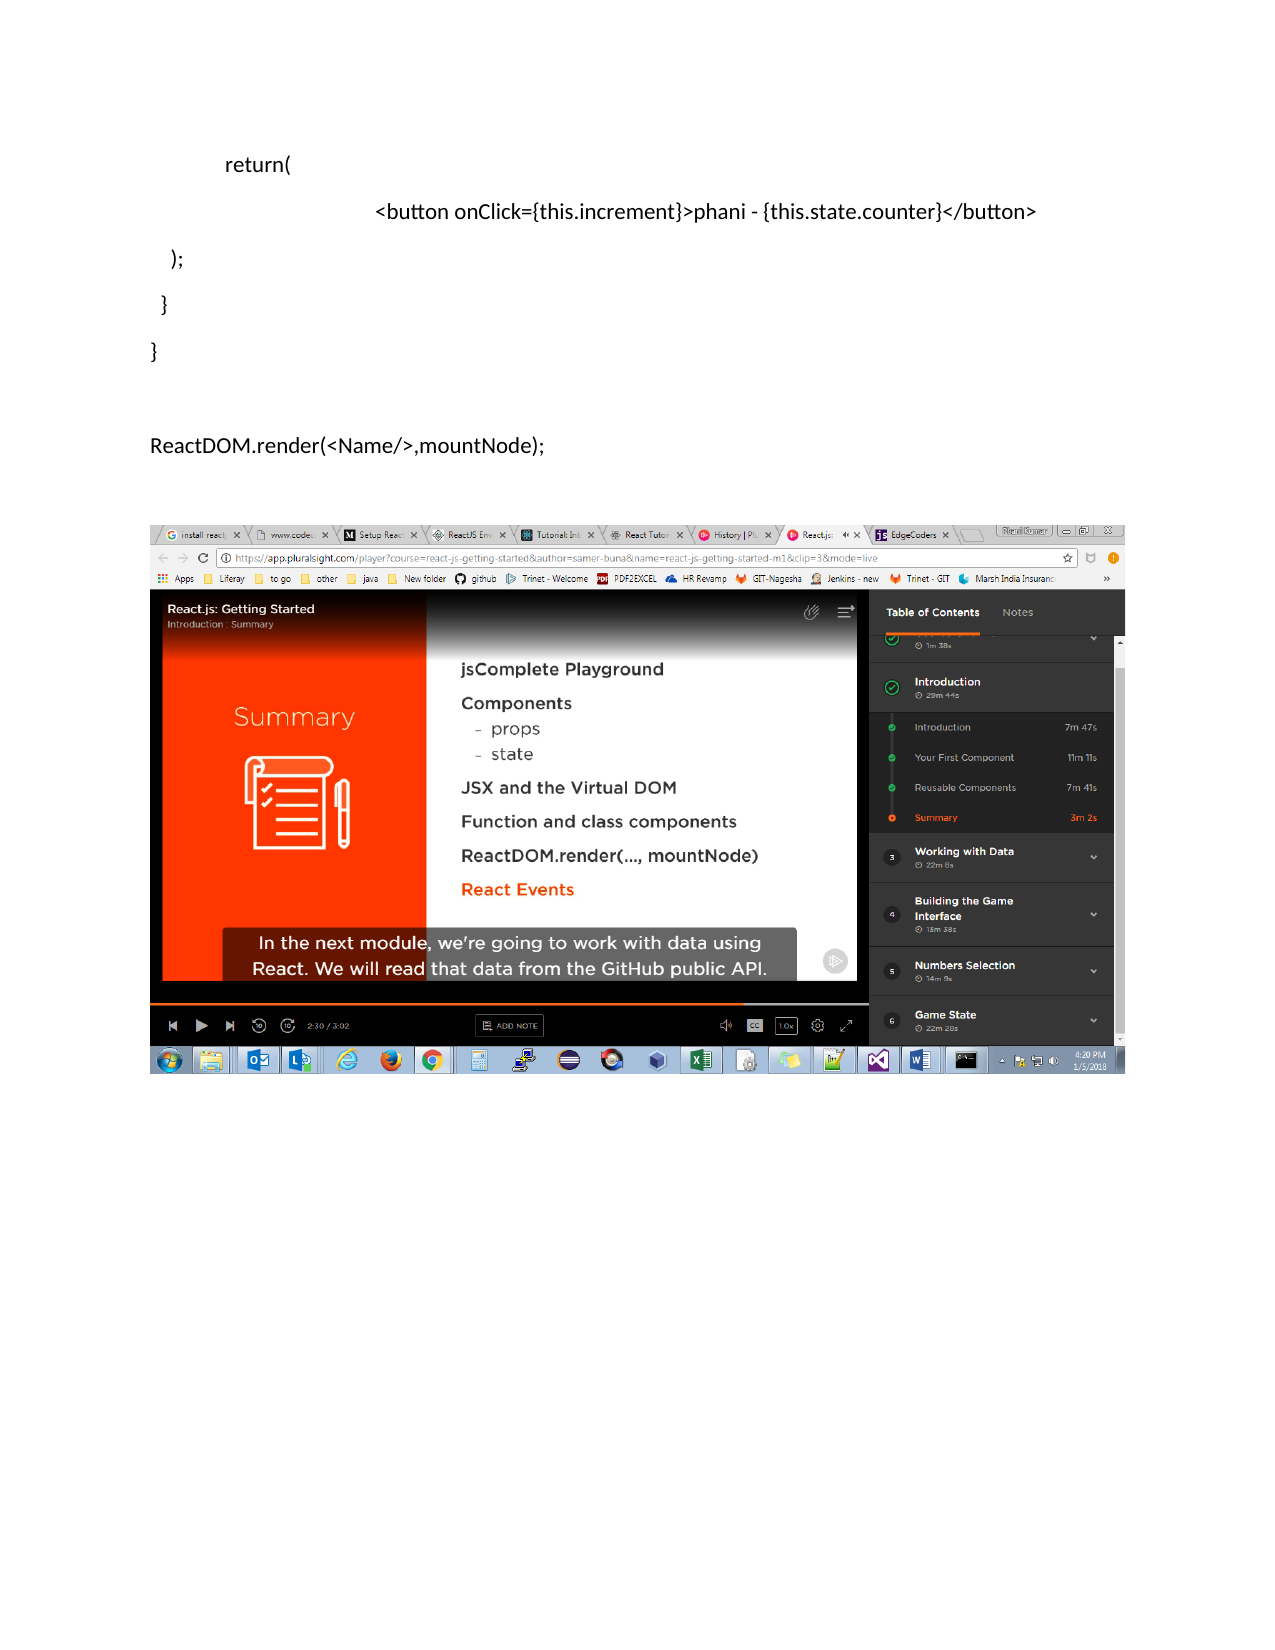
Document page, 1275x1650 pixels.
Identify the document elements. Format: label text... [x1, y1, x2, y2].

text return( [150, 150, 1125, 178]
picture [150, 525, 1125, 1074]
text <button onClick={this.increment}>phani - {this.state.counter}</button> [150, 197, 1125, 225]
text } [150, 291, 1125, 319]
text ); [150, 244, 1125, 272]
text ReactDOM.render(<Name/>,mountNode); [150, 431, 1125, 459]
text } [150, 337, 1125, 366]
